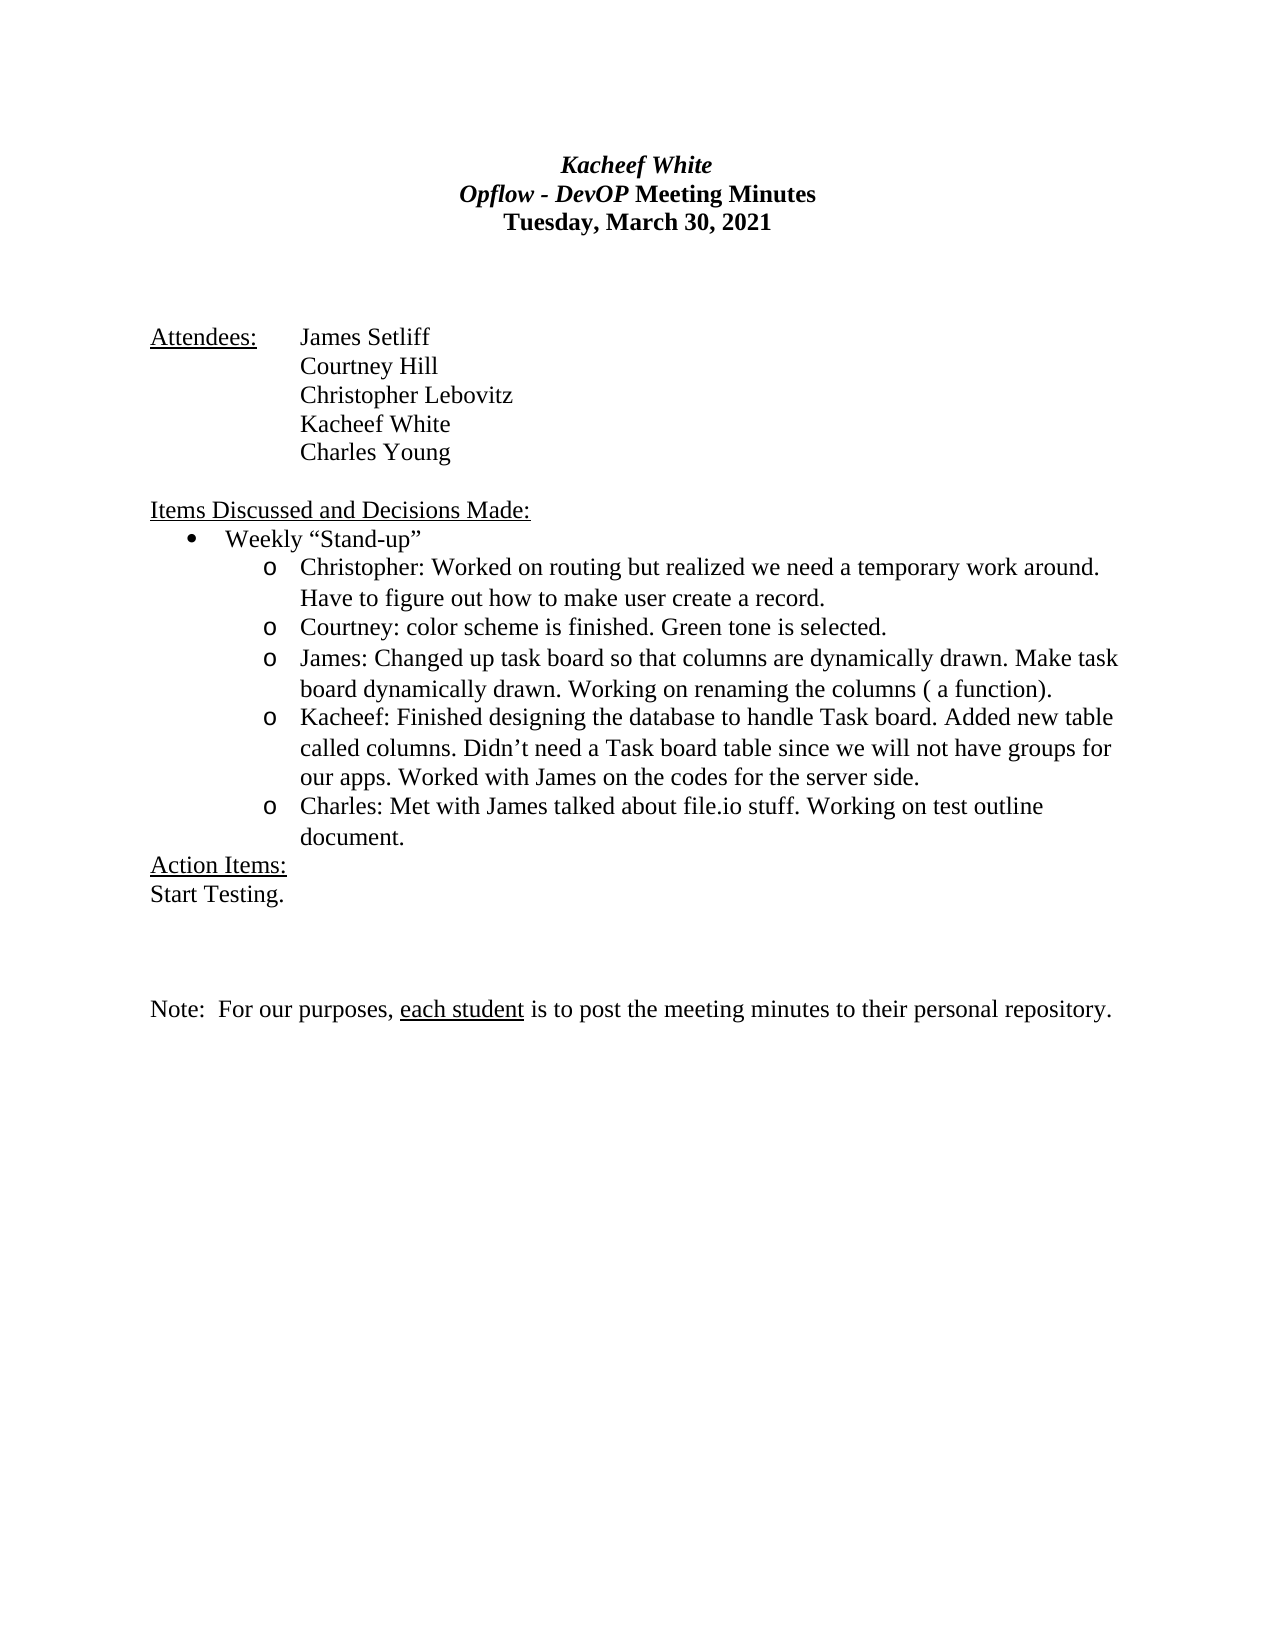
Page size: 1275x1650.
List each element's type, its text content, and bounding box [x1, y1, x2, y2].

text Items Discussed and Decisions Made: [150, 495, 1125, 524]
text Kacheef White [150, 409, 1125, 437]
list Weekly “Stand-up” [187, 524, 1125, 552]
text Charles Young [150, 437, 1125, 466]
text Kacheef White [150, 150, 1125, 179]
text Start Testing. [150, 879, 1125, 908]
list Christopher: Worked on routing but realized we need a temporary work around. Have to figure out how to make user create a record. [262, 552, 1125, 612]
text Opflow - DevOP Meeting Minutes [150, 179, 1125, 207]
list Charles: Met with James talked about file.io stuff. Working on test outline document. [262, 791, 1125, 850]
text Tuesday, March 30, 2021 [150, 207, 1125, 236]
text Note: For our purposes, each student is to post the meeting minutes to their personal repository. [150, 994, 1125, 1023]
list Courtney: color scheme is finished. Green tone is selected. [262, 612, 1125, 643]
text Courtney Hill [150, 351, 1125, 380]
text Christopher Lebovitz [150, 380, 1125, 409]
text Action Items: [150, 850, 1125, 879]
text Attendees: James Setliff [150, 322, 1125, 351]
list James: Changed up task board so that columns are dynamically drawn. Make task board dynamically drawn. Working on renaming the columns ( a function). [262, 643, 1125, 702]
list Kacheef: Finished designing the database to handle Task board. Added new table called columns. Didn’t need a Task board table since we will not have groups for our apps. Worked with James on the codes for the server side. [262, 702, 1125, 791]
